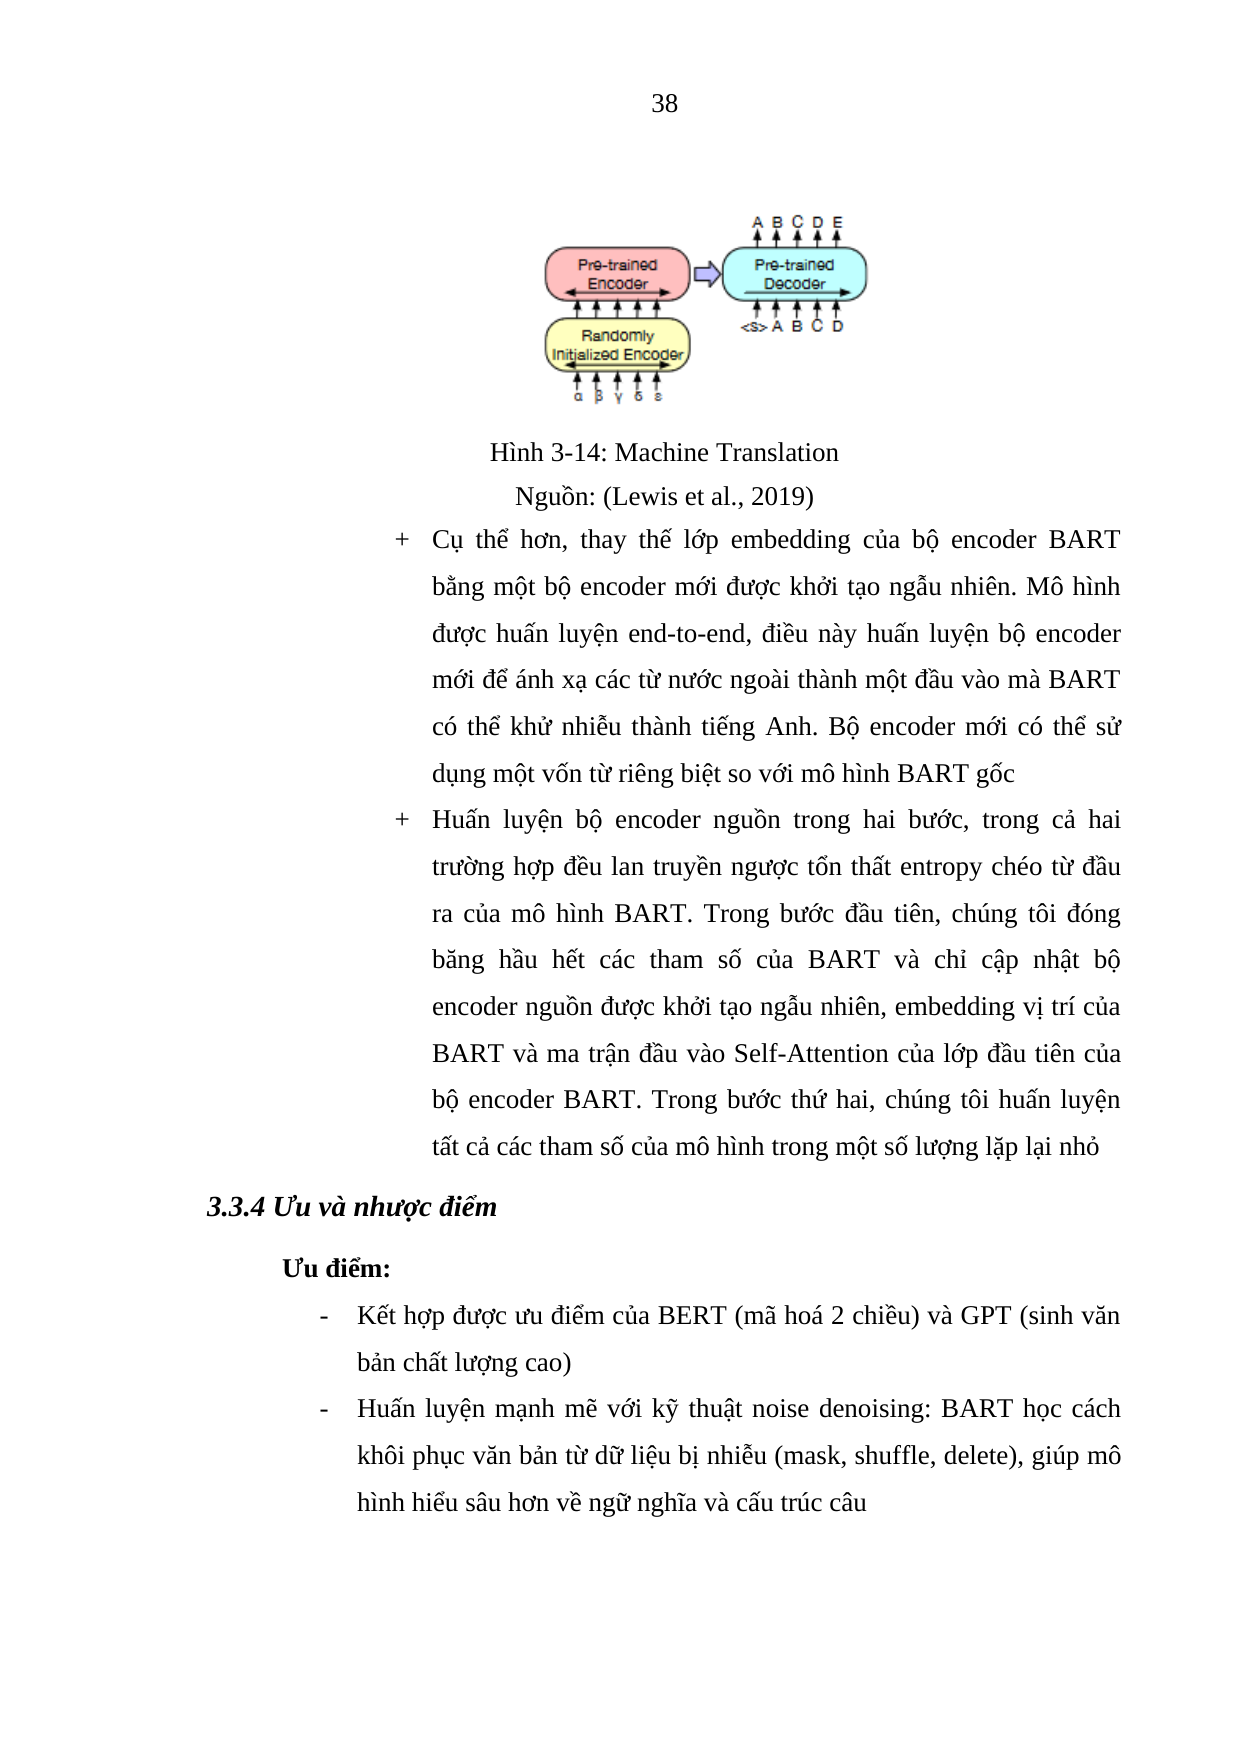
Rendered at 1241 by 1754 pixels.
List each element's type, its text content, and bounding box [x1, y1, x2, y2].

subtitle Ưu và nhược điểm [207, 1189, 1122, 1223]
picture [523, 206, 880, 409]
list Huấn luyện mạnh mẽ với kỹ thuật noise denoising: BART học cách khôi phục văn bản từ dữ liệu bị nhiễu (mask, shuffle, delete), giúp mô hình hiểu sâu hơn về ngữ nghĩa và cấu trúc câu [319, 1392, 1122, 1517]
text Ưu điểm: [207, 1252, 1122, 1283]
list Huấn luyện bộ encoder nguồn trong hai bước, trong cả hai trường hợp đều lan truyền ngược tổn thất entropy chéo từ đầu ra của mô hình BART. Trong bước đầu tiên, chúng tôi đóng băng hầu hết các tham số của BART và chỉ cập nhật bộ encoder nguồn được khởi tạo ngẫu nhiên, embedding vị trí của BART và ma trận đầu vào Self-Attention của lớp đầu tiên của bộ encoder BART. Trong bước thứ hai, chúng tôi huấn luyện tất cả các tham số của mô hình trong một số lượng lặp lại nhỏ [394, 804, 1122, 1161]
list Cụ thể hơn, thay thế lớp embedding của bộ encoder BART bằng một bộ encoder mới được khởi tạo ngẫu nhiên. Mô hình được huấn luyện end-to-end, điều này huấn luyện bộ encoder mới để ánh xạ các từ nước ngoài thành một đầu vào mà BART có thể khử nhiễu thành tiếng Anh. Bộ encoder mới có thể sử dụng một vốn từ riêng biệt so với mô hình BART gốc [394, 524, 1122, 788]
text Nguồn: (Lewis et al., 2019) [207, 480, 1122, 511]
list Kết hợp được ưu điểm của BERT (mã hoá 2 chiều) và GPT (sinh văn bản chất lượng cao) [319, 1299, 1122, 1377]
